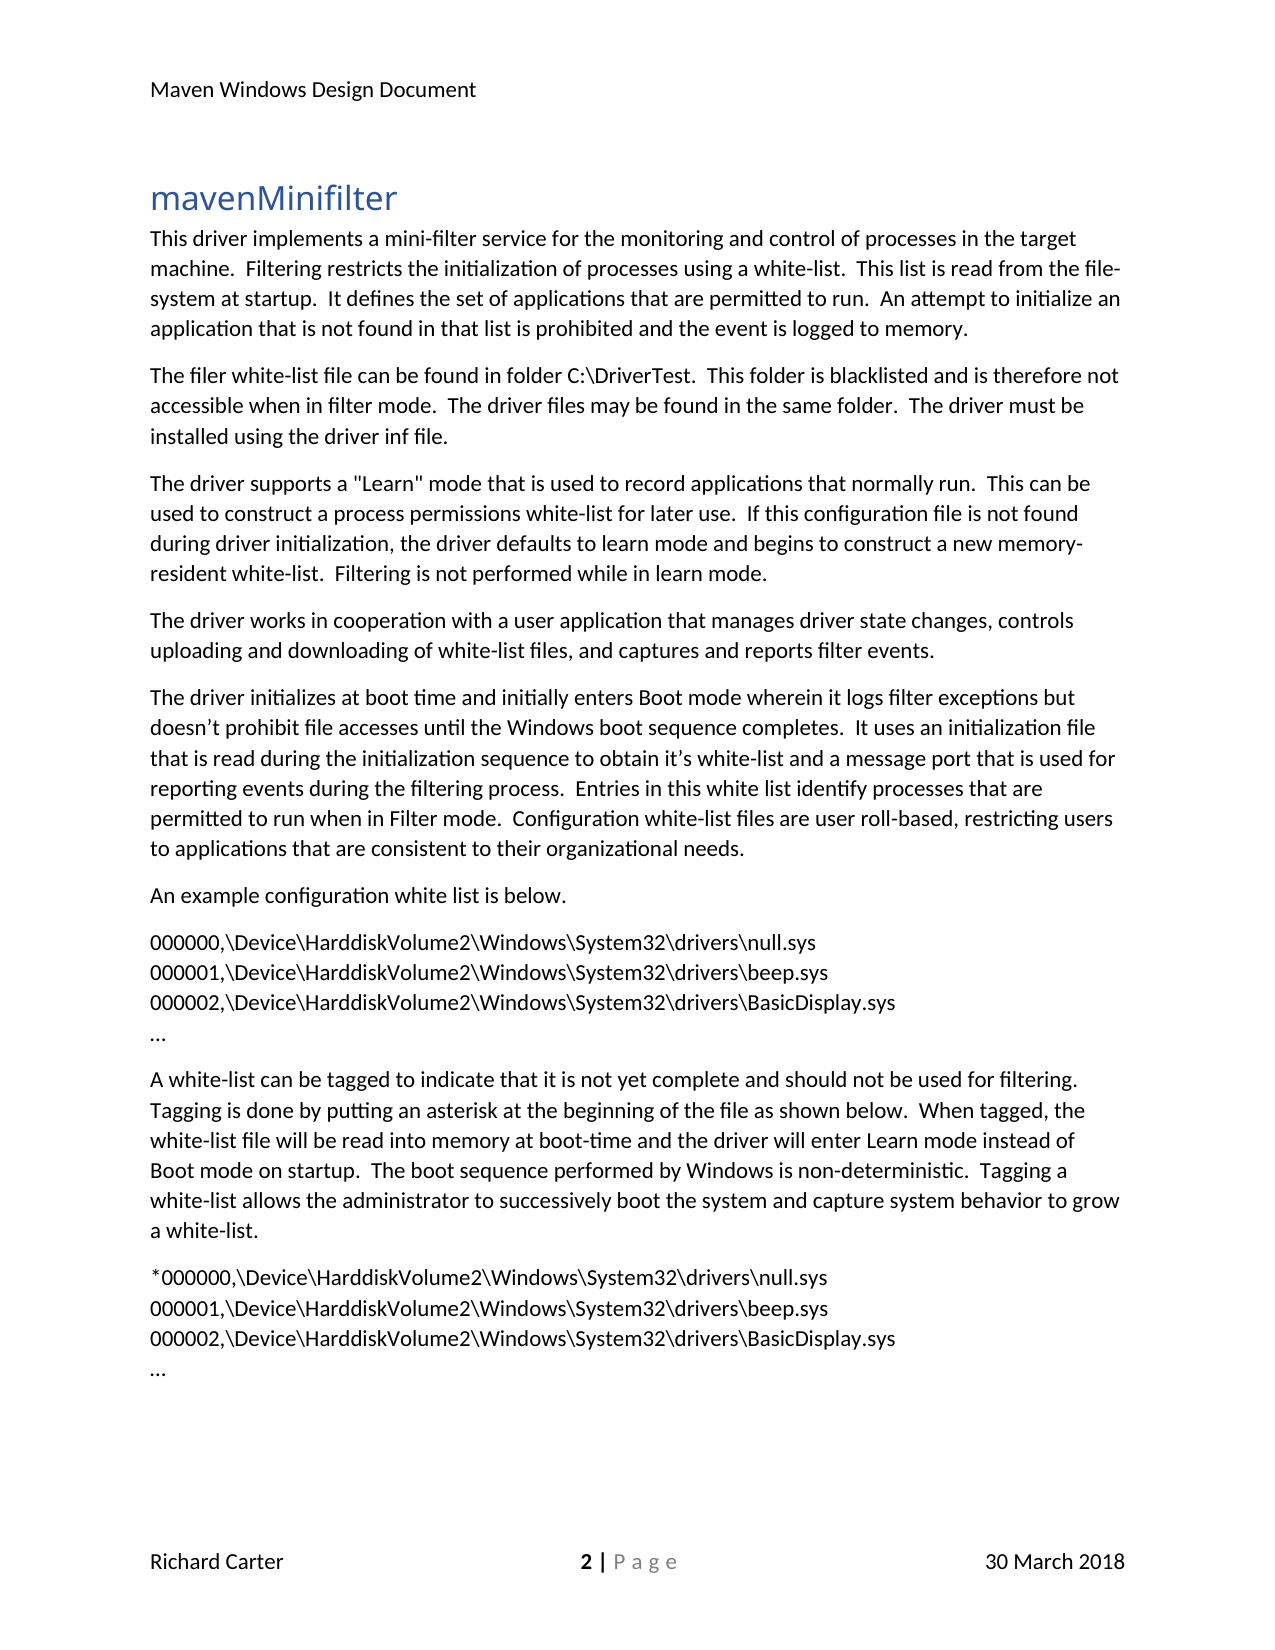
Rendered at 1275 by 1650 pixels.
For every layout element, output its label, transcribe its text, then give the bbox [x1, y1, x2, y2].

text This driver implements a mini-filter service for the monitoring and control of processes in the target machine. Filtering restricts the initialization of processes using a white-list. This list is read from the file-system at startup. It defines the set of applications that are permitted to run. An attempt to initialize an application that is not found in that list is prohibited and the event is logged to memory. [150, 224, 1125, 343]
text The driver supports a "Learn" mode that is used to record applications that normally run. This can be used to construct a process permissions white-list for later use. If this configuration file is not found during driver initialization, the driver defaults to learn mode and begins to construct a new memory-resident white-list. Filtering is not performed while in learn mode. [150, 469, 1125, 587]
text 000000,\Device\HarddiskVolume2\Windows\System32\drivers\null.sys 000001,\Device\HarddiskVolume2\Windows\System32\drivers\beep.sys 000002,\Device\HarddiskVolume2\Windows\System32\drivers\BasicDisplay.sys … [150, 928, 1125, 1047]
text An example configuration white list is below. [150, 881, 1125, 909]
text A white-list can be tagged to indicate that it is not yet complete and should not be used for filtering. Tagging is done by putting an asterisk at the beginning of the file as shown below. When tagged, the white-list file will be read into memory at boot-time and the driver will enter Learn mode instead of Boot mode on startup. The boot sequence performed by Windows is non-deterministic. Tagging a white-list allows the administrator to successively boot the system and capture system behavior to grow a white-list. [150, 1066, 1125, 1245]
text The filer white-list file can be found in folder C:\DriverTest. This folder is blacklisted and is therefore not accessible when in filter mode. The driver files may be found in the same folder. The driver must be installed using the driver inf file. [150, 361, 1125, 450]
subtitle mavenMinifilter [150, 175, 1125, 220]
text *000000,\Device\HarddiskVolume2\Windows\System32\drivers\null.sys 000001,\Device\HarddiskVolume2\Windows\System32\drivers\beep.sys 000002,\Device\HarddiskVolume2\Windows\System32\drivers\BasicDisplay.sys … [150, 1263, 1125, 1382]
text The driver initializes at boot time and initially enters Boot mode wherein it logs filter exceptions but doesn’t prohibit file accesses until the Windows boot sequence completes. It uses an initialization file that is read during the initialization sequence to obtain it’s white-list and a message port that is used for reporting events during the filtering process. Entries in this white list identify processes that are permitted to run when in Filter mode. Configuration white-list files are user roll-based, restricting users to applications that are consistent to their organizational needs. [150, 683, 1125, 862]
text The driver works in cooperation with a user application that manages driver state changes, controls uploading and downloading of white-list files, and captures and reports filter events. [150, 606, 1125, 664]
